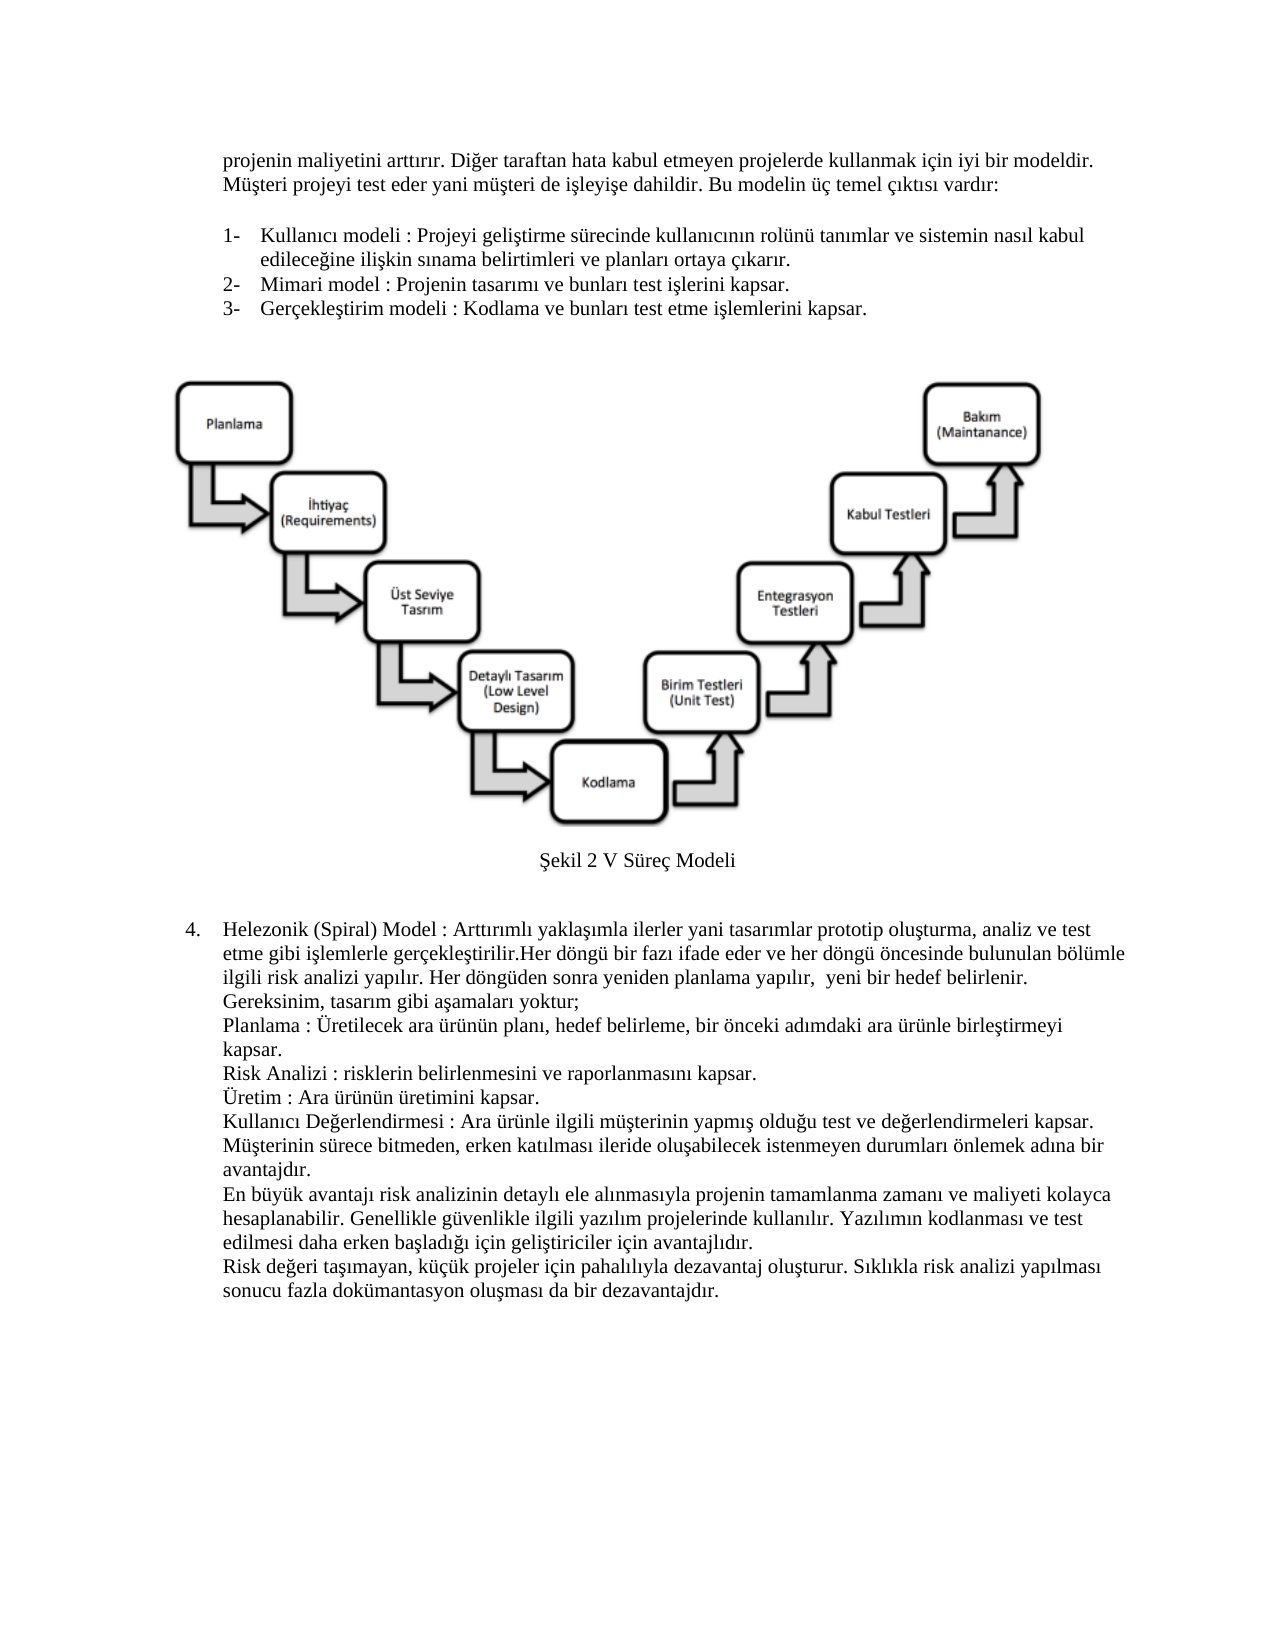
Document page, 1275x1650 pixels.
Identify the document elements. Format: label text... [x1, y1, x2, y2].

list Kullanıcı Değerlendirmesi : Ara ürünle ilgili müşterinin yapmış olduğu test ve değerlendirmeleri kapsar. Müşterinin sürece bitmeden, erken katılması ileride oluşabilecek istenmeyen durumları önlemek adına bir avantajdır. [223, 1109, 1127, 1181]
list Gerçekleştirim modeli : Kodlama ve bunları test etme işlemlerini kapsar. [223, 296, 1127, 319]
list Risk Analizi : risklerin belirlenmesini ve raporlanmasını kapsar. [223, 1061, 1127, 1085]
list Planlama : Üretilecek ara ürünün planı, hedef belirleme, bir önceki adımdaki ara ürünle birleştirmeyi kapsar. [223, 1013, 1127, 1061]
text Şekil 2 V Süreç Modeli [148, 848, 1127, 872]
list En büyük avantajı risk analizinin detaylı ele alınmasıyla projenin tamamlanma zamanı ve maliyeti kolayca hesaplanabilir. Genellikle güvenlikle ilgili yazılım projelerinde kullanılır. Yazılımın kodlanması ve test edilmesi daha erken başladığı için geliştiriciler için avantajlıdır. [223, 1181, 1127, 1254]
picture [147, 364, 1052, 827]
list Mimari model : Projenin tasarımı ve bunları test işlerini kapsar. [223, 271, 1127, 296]
list Helezonik (Spiral) Model : Arttırımlı yaklaşımla ilerler yani tasarımlar prototip oluşturma, analiz ve test etme gibi işlemlerle gerçekleştirilir.Her döngü bir fazı ifade eder ve her döngü öncesinde bulunulan bölümle ilgili risk analizi yapılır. Her döngüden sonra yeniden planlama yapılır, yeni bir hedef belirlenir. Gereksinim, tasarım gibi aşamaları yoktur; [185, 917, 1127, 1013]
list Risk değeri taşımayan, küçük projeler için pahalılıyla dezavantaj oluşturur. Sıklıkla risk analizi yapılması sonucu fazla dokümantasyon oluşması da bir dezavantajdır. [223, 1254, 1127, 1302]
list Üretim : Ara ürünün üretimini kapsar. [223, 1085, 1127, 1109]
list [185, 148, 1127, 196]
list Kullanıcı modeli : Projeyi geliştirme sürecinde kullanıcının rolünü tanımlar ve sistemin nasıl kabul edileceğine ilişkin sınama belirtimleri ve planları ortaya çıkarır. [223, 223, 1127, 271]
